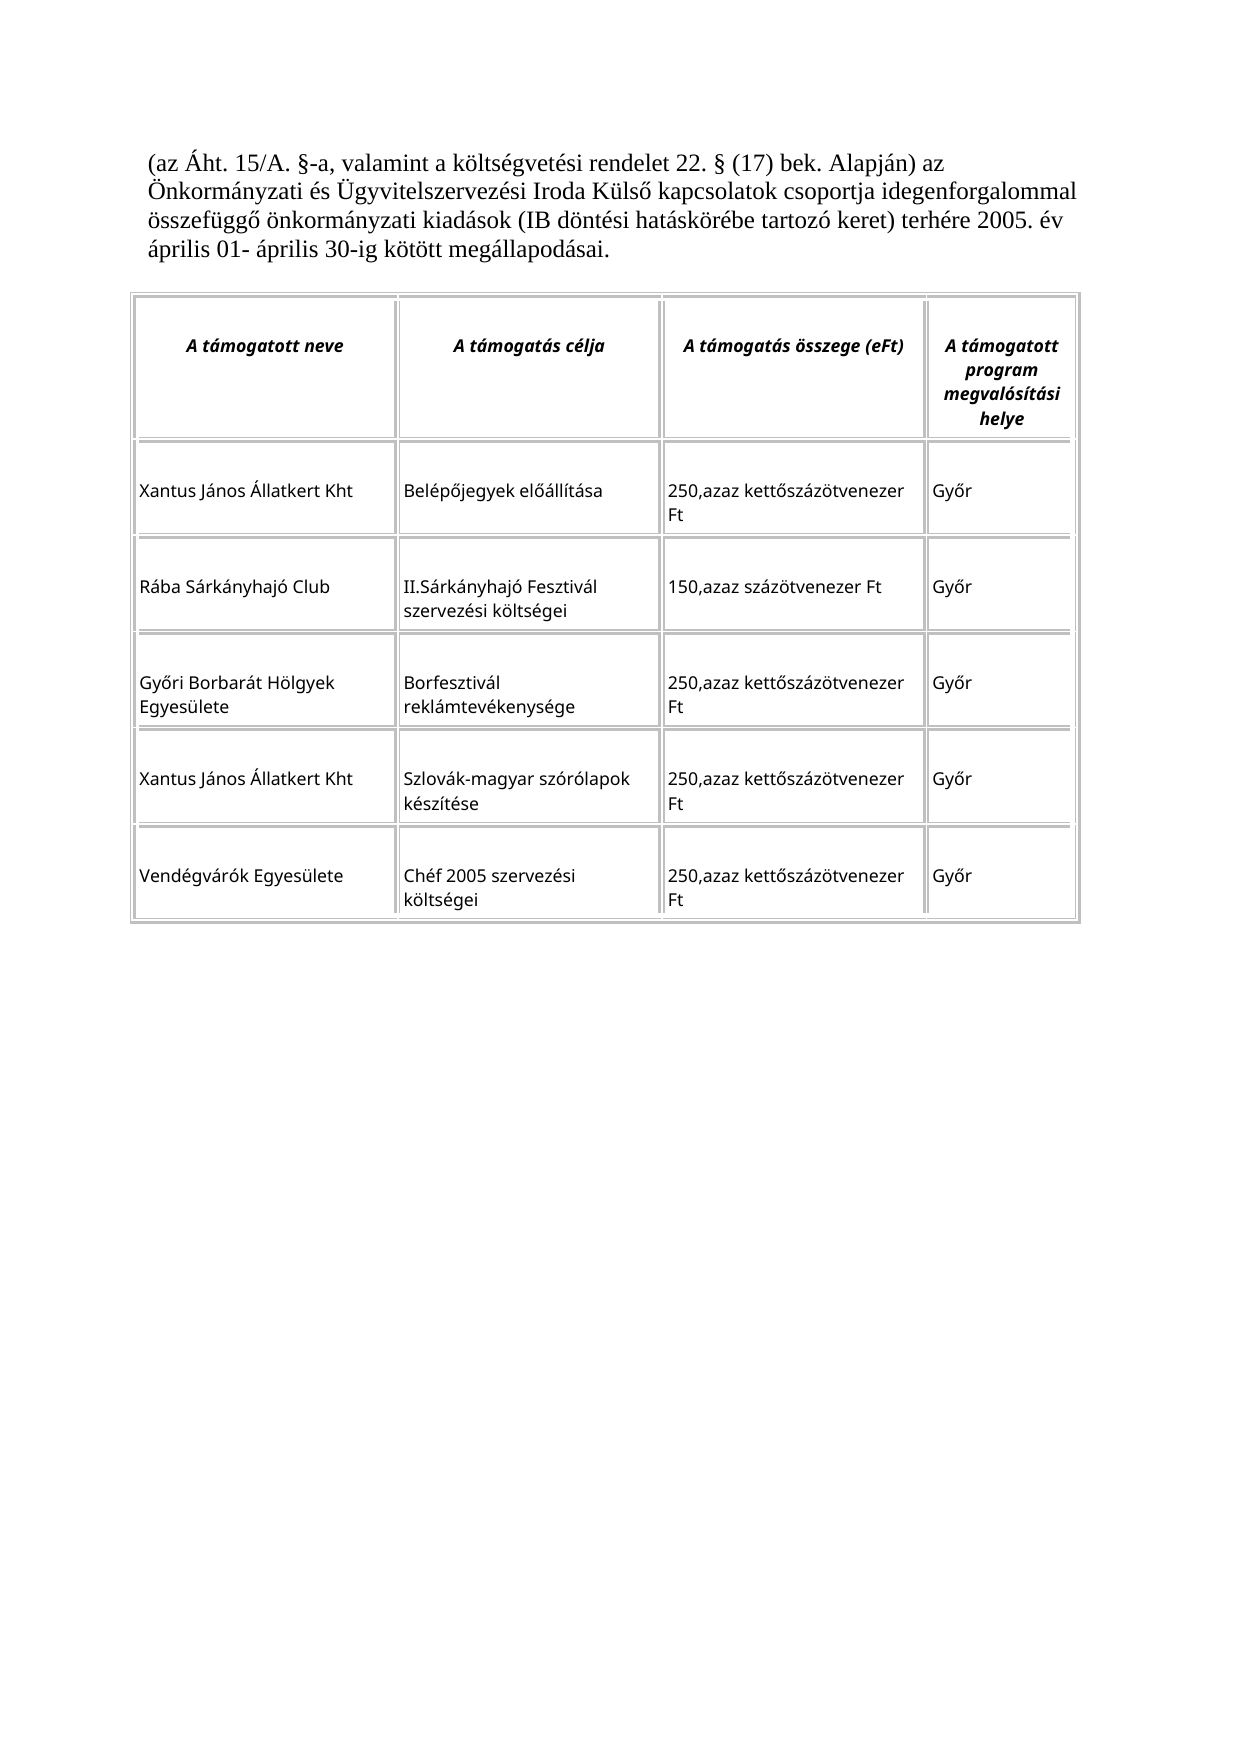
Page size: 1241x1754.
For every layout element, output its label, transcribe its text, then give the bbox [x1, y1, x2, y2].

table_cell Belépőjegyek előállítása [400, 443, 658, 533]
table_cell Borfesztivál reklámtevékenysége [400, 635, 658, 725]
table_cell II.Sárkányhajó Fesztivál szervezési költségei [400, 539, 658, 629]
table_cell 250,azaz kettőszázötvenezer Ft [665, 731, 923, 821]
table_cell 250,azaz kettőszázötvenezer Ft [661, 821, 926, 918]
table_cell Győr [926, 725, 1078, 821]
table_header A támogatás összege (eFt) [661, 293, 926, 436]
table_header A támogatás célja [397, 293, 661, 436]
table_cell Xantus János Állatkert Kht [133, 725, 397, 821]
table_cell Győri Borbarát Hölgyek Egyesülete [133, 629, 397, 725]
table_cell 250,azaz kettőszázötvenezer Ft [665, 443, 923, 533]
table_header A támogatott program megvalósítási helye [926, 293, 1078, 436]
table_cell Győr [926, 436, 1078, 533]
table_cell Xantus János Állatkert Kht [133, 436, 397, 533]
table_cell Győr [926, 533, 1078, 629]
table_cell Chéf 2005 szervezési költségei [397, 821, 661, 918]
table_cell 150,azaz százötvenezer Ft [665, 539, 923, 629]
table_cell Rába Sárkányhajó Club [133, 533, 397, 629]
table_cell Győr [926, 821, 1078, 918]
text (az Áht. 15/A. §-a, valamint a költségvetési rendelet 22. § (17) bek. Alapján) az Önkormányzati és Ügyvitelszervezési Iroda Külső kapcsolatok csoportja idegenforgalommal összefüggő önkormányzati kiadások (IB döntési hatáskörébe tartozó keret) terhére 2005. év április 01- április 30-ig kötött megállapodásai. [148, 148, 1093, 263]
table_cell 250,azaz kettőszázötvenezer Ft [665, 635, 923, 725]
table_cell Szlovák-magyar szórólapok készítése [400, 731, 658, 821]
table_cell Győr [926, 629, 1078, 725]
table_cell Vendégvárók Egyesülete [133, 821, 397, 918]
table_header A támogatott neve [136, 298, 397, 436]
